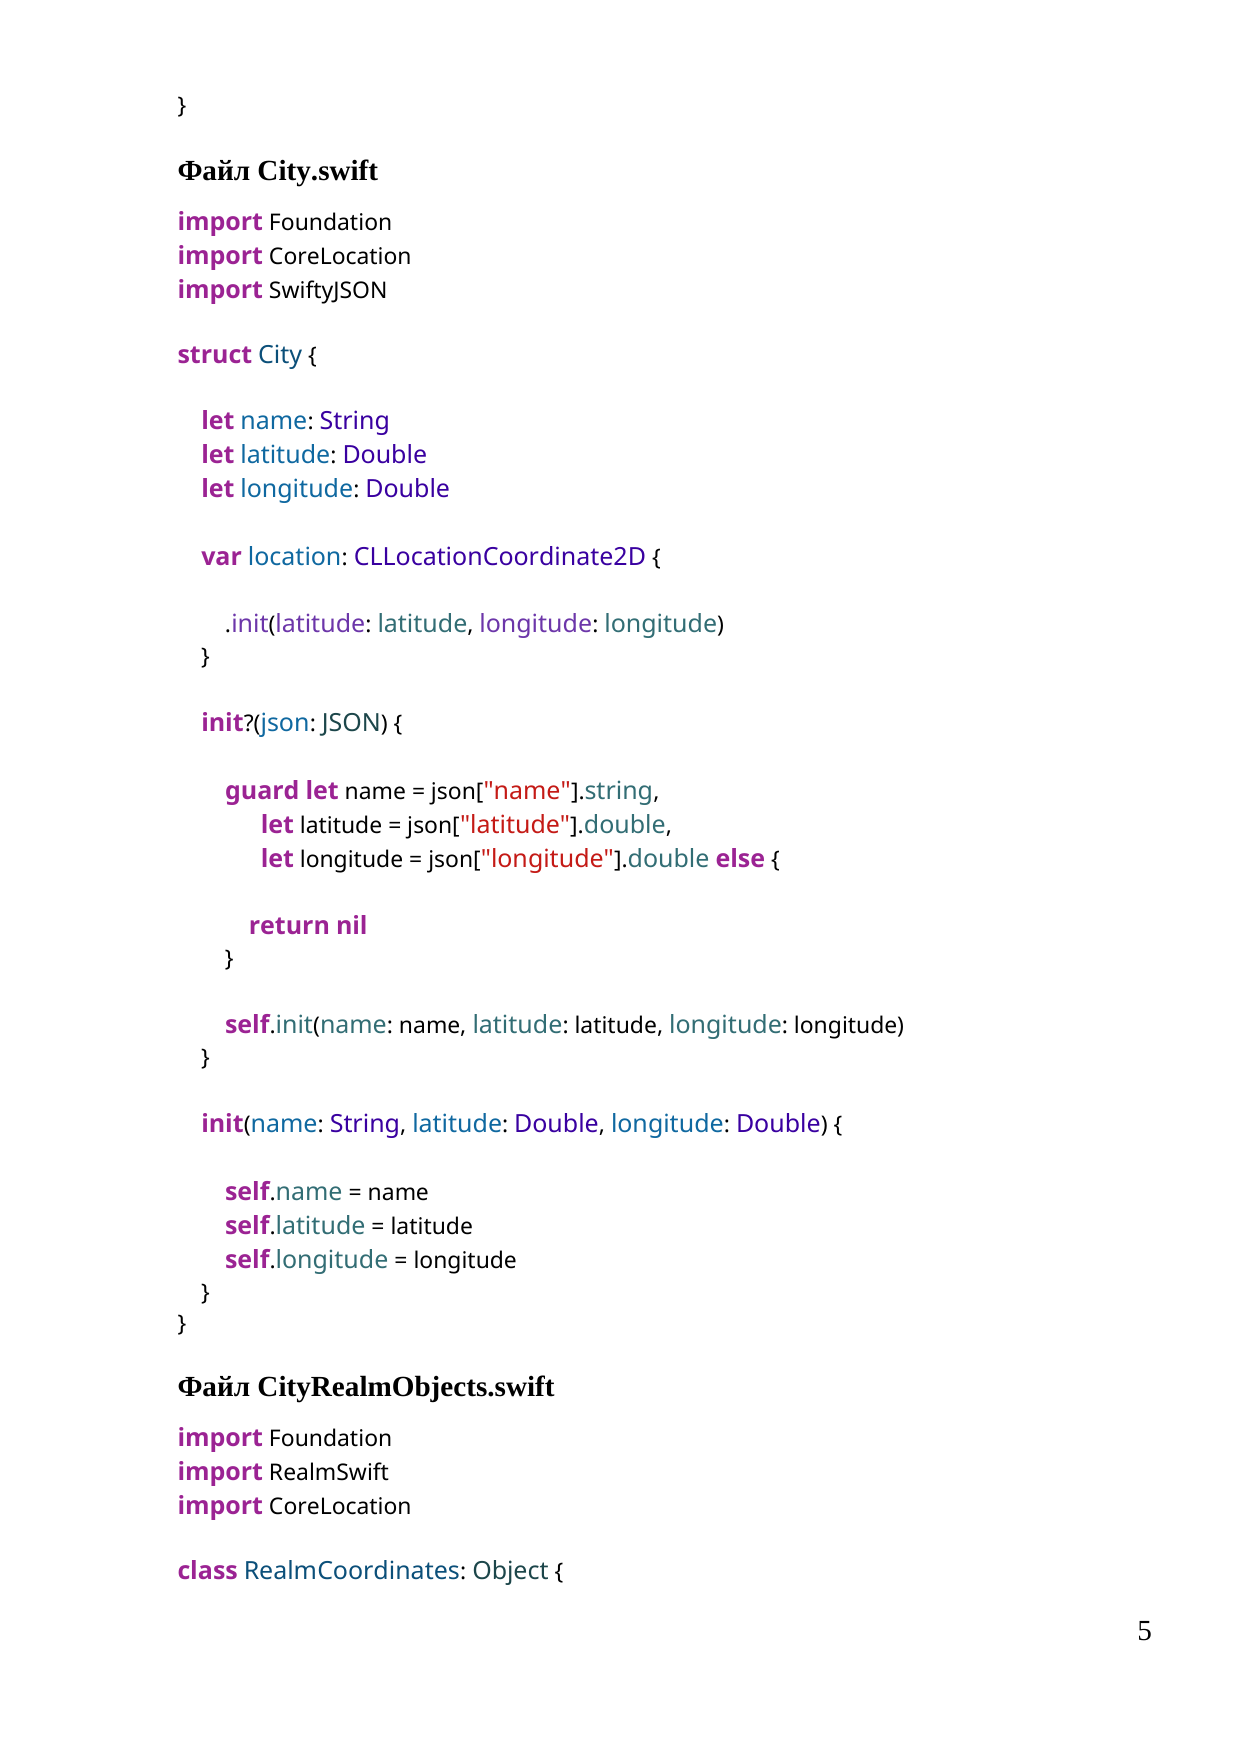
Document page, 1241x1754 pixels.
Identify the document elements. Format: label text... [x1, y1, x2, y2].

text import CoreLocation [177, 1488, 1152, 1522]
text Файл City.swift [177, 153, 1152, 187]
text class RealmCoordinates: Object { [177, 1553, 1152, 1587]
text return nil [177, 908, 1152, 942]
text self.longitude = longitude [177, 1241, 1152, 1276]
text self.init(name: name, latitude: latitude, longitude: longitude) [177, 1007, 1152, 1041]
text import Foundation [177, 1419, 1152, 1454]
text guard let name = json["name"].string, [177, 772, 1152, 806]
text let name: String [177, 402, 1152, 437]
text } [177, 640, 1152, 671]
text import CoreLocation [177, 238, 1152, 272]
text let latitude = json["latitude"].double, [177, 806, 1152, 840]
text import Foundation [177, 204, 1152, 238]
text } [177, 1307, 1152, 1338]
text self.latitude = latitude [177, 1207, 1152, 1241]
text Файл CityRealmObjects.swift [177, 1369, 1152, 1403]
text init?(json: JSON) { [177, 705, 1152, 739]
text } [177, 89, 1152, 153]
text } [177, 1041, 1152, 1072]
text import SwiftyJSON [177, 272, 1152, 306]
text } [177, 1276, 1152, 1307]
text .init(latitude: latitude, longitude: longitude) [177, 606, 1152, 640]
text init(name: String, latitude: Double, longitude: Double) { [177, 1106, 1152, 1140]
text import RealmSwift [177, 1454, 1152, 1488]
text self.name = name [177, 1173, 1152, 1207]
text let latitude: Double [177, 437, 1152, 471]
text let longitude = json["longitude"].double else { [177, 840, 1152, 874]
text let longitude: Double [177, 471, 1152, 505]
text struct City { [177, 337, 1152, 371]
text } [177, 942, 1152, 973]
text var location: CLLocationCoordinate2D { [177, 538, 1152, 572]
